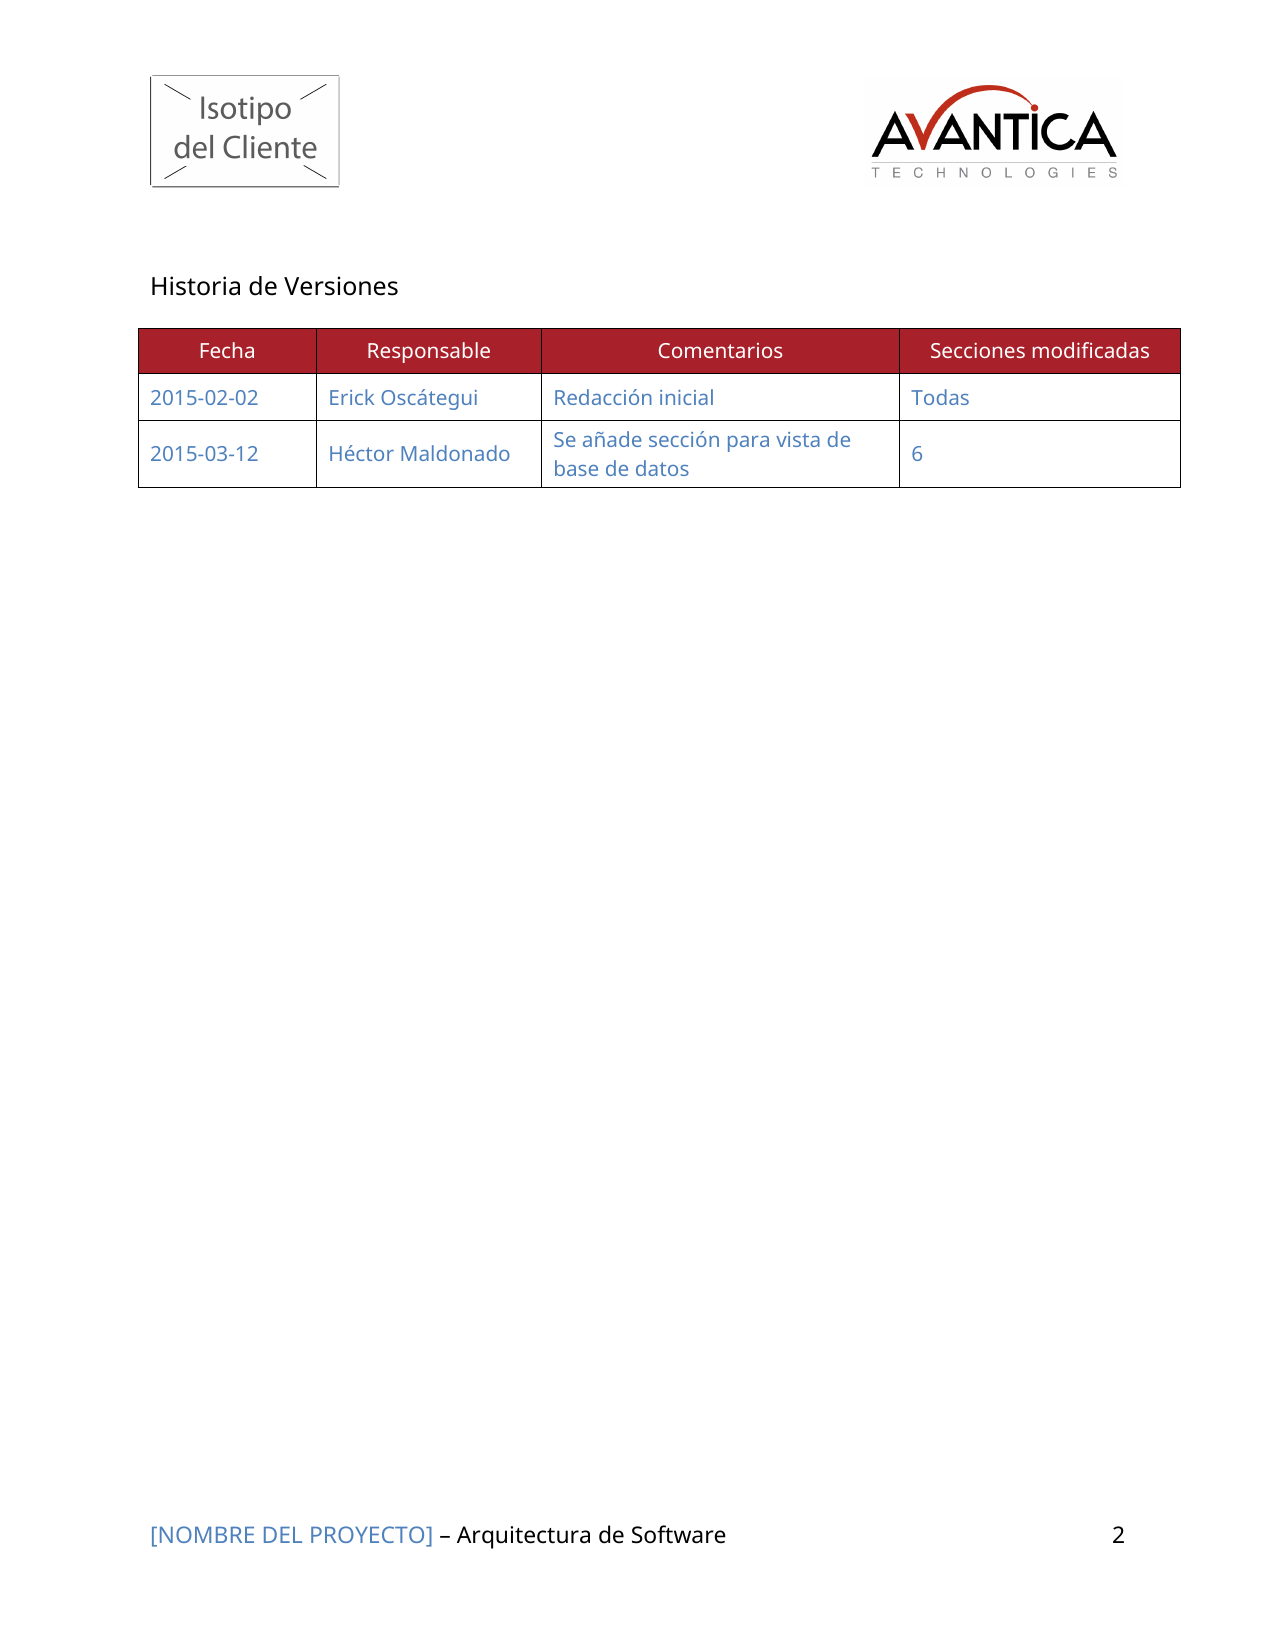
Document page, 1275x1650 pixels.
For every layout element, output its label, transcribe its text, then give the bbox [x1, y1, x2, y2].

table_header Responsable [317, 329, 541, 373]
table_cell 6 [900, 421, 1180, 487]
table_cell Erick Oscátegui [317, 374, 541, 420]
table_cell Redacción inicial [542, 374, 899, 420]
table_cell Héctor Maldonado [317, 421, 541, 487]
table_cell 2015-02-02 [139, 374, 316, 420]
table_header Fecha [139, 329, 316, 373]
table_cell Se añade sección para vista de base de datos [542, 421, 899, 487]
table_header Secciones modificadas [900, 329, 1180, 373]
table_header Comentarios [542, 329, 899, 373]
table_cell Todas [900, 374, 1180, 420]
picture [150, 75, 340, 188]
table_cell 2015-03-12 [139, 421, 316, 487]
text Historia de Versiones [150, 269, 1125, 303]
picture [862, 75, 1125, 188]
